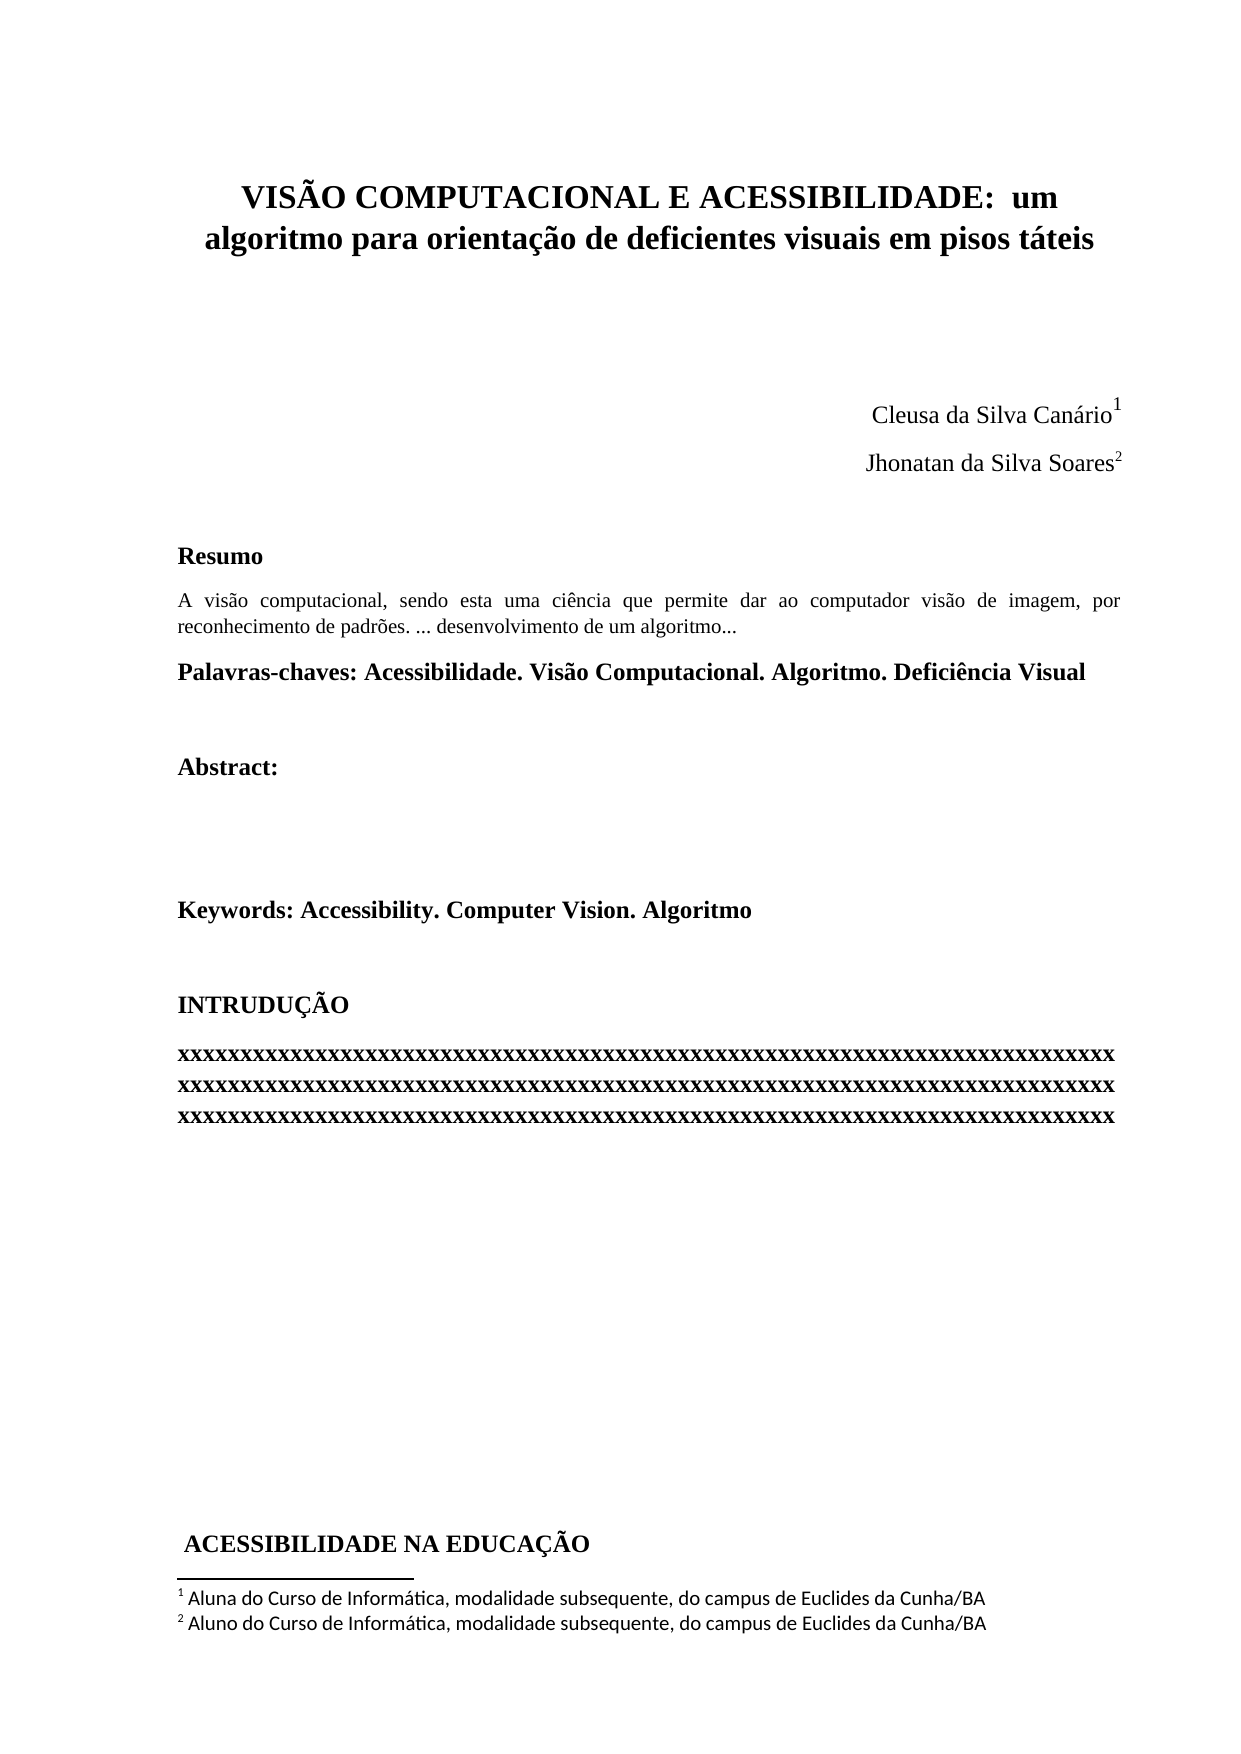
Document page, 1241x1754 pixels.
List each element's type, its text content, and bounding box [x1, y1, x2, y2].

text VISÃO COMPUTACIONAL E ACESSIBILIDADE: um algoritmo para orientação de deficientes visuais em pisos táteis [177, 177, 1122, 257]
text Keywords: Accessibility. Computer Vision. Algoritmo [177, 895, 1122, 923]
text Abstract: [177, 752, 1122, 781]
text xxxxxxxxxxxxxxxxxxxxxxxxxxxxxxxxxxxxxxxxxxxxxxxxxxxxxxxxxxxxxxxxxxxxxxxxxxxxxxxxxxxxxxxxxxxxxxxxxxxxxxxxxxxxxxxxxxxxxxxxxxxxxxxxxxxxxxxxxxxxxxxxxxxxxxxxxxxxxxxxxxxxxxxxxxxxxxxxxxxxxxxxxxxxxxxxxxxxxxxxxxxxxxxxxxxxxxxxxxxxxxxxx [177, 1038, 1122, 1129]
text Jhonatan da Silva Soares [177, 448, 1122, 476]
text A visão computacional, sendo esta uma ciência que permite dar ao computador visão de imagem, por reconhecimento de padrões. ... desenvolvimento de um algoritmo... [177, 588, 1122, 638]
text ACESSIBILIDADE NA EDUCAÇÃO [177, 1529, 1122, 1558]
text Resumo [177, 541, 1122, 569]
text INTRUDUÇÃO [177, 990, 1122, 1019]
text Cleusa da Silva Canário [177, 393, 1122, 431]
text Palavras-chaves: Acessibilidade. Visão Computacional. Algoritmo. Deficiência Visual [177, 657, 1122, 686]
